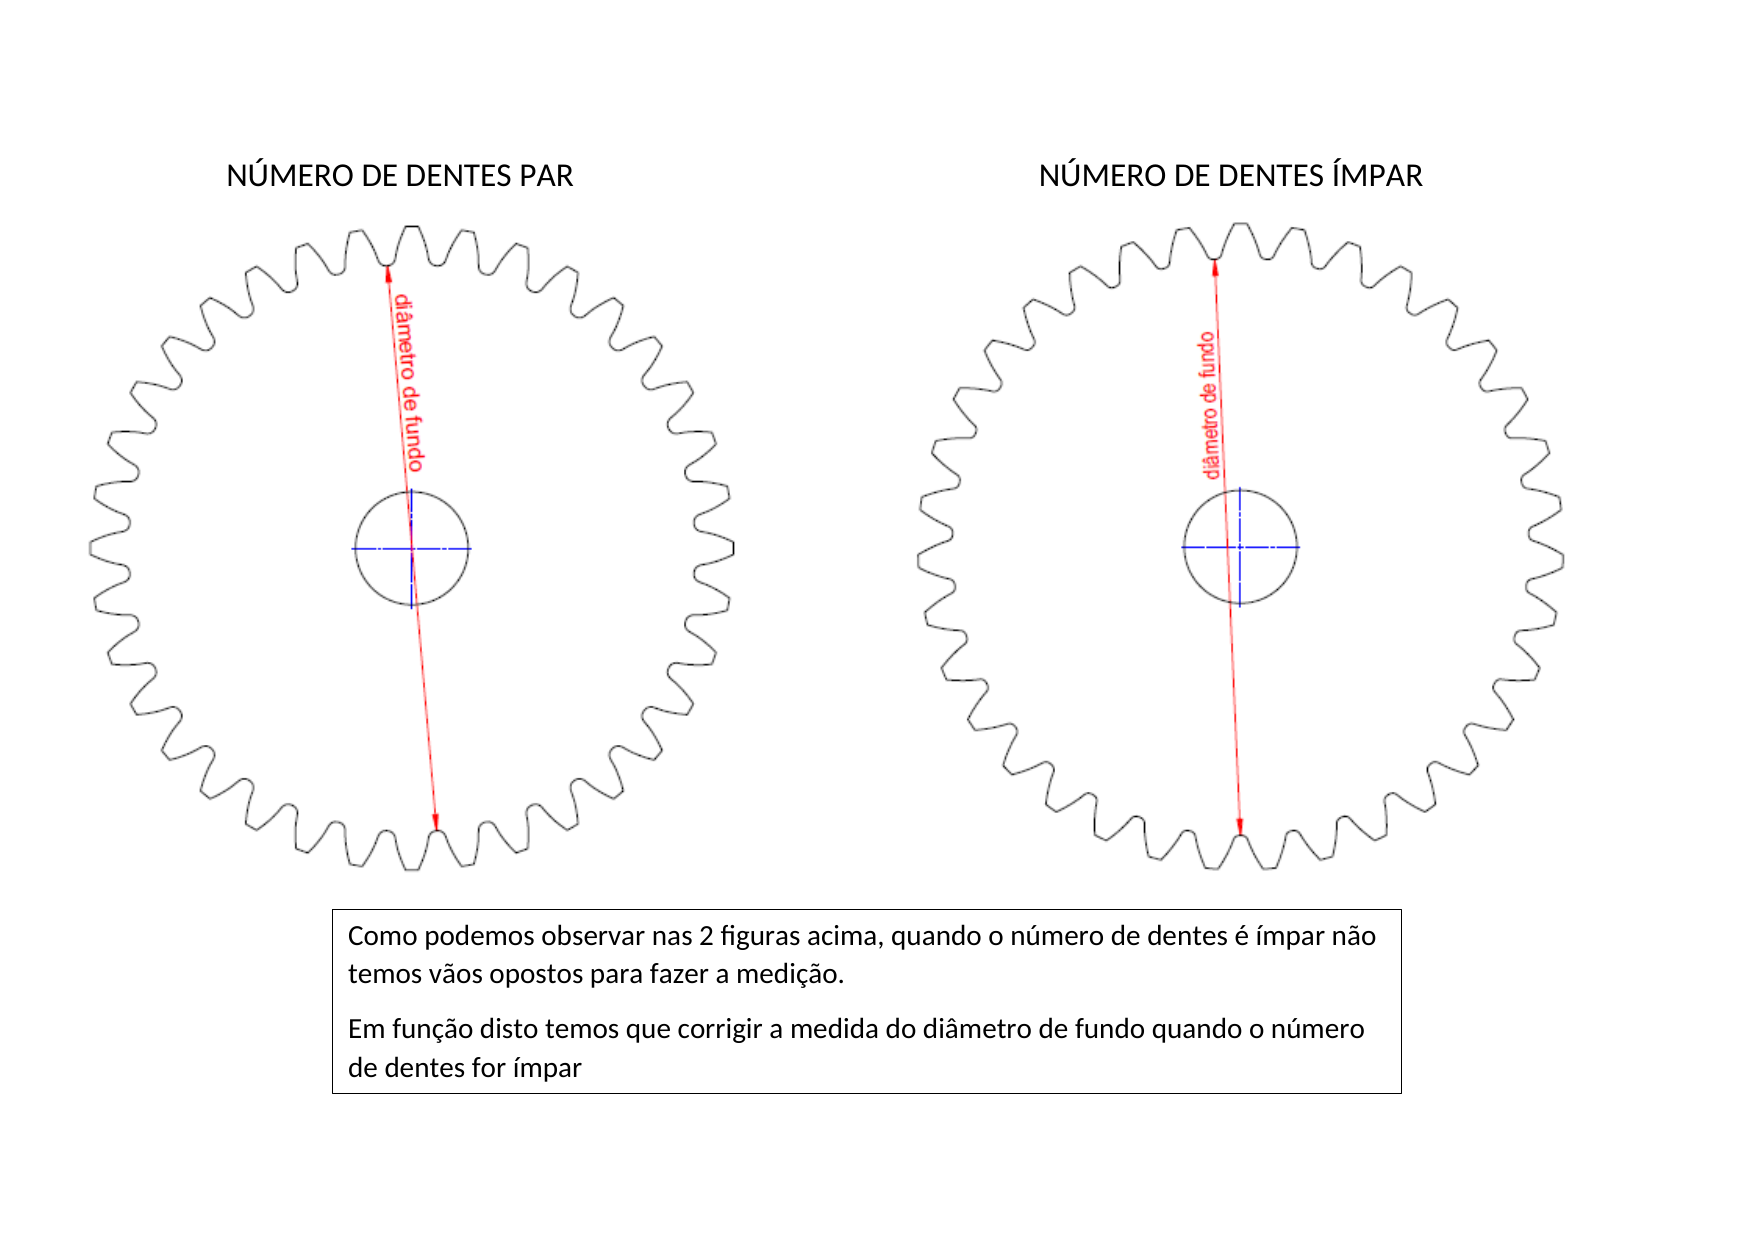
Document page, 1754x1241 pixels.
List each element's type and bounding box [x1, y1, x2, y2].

picture [75, 215, 1577, 888]
